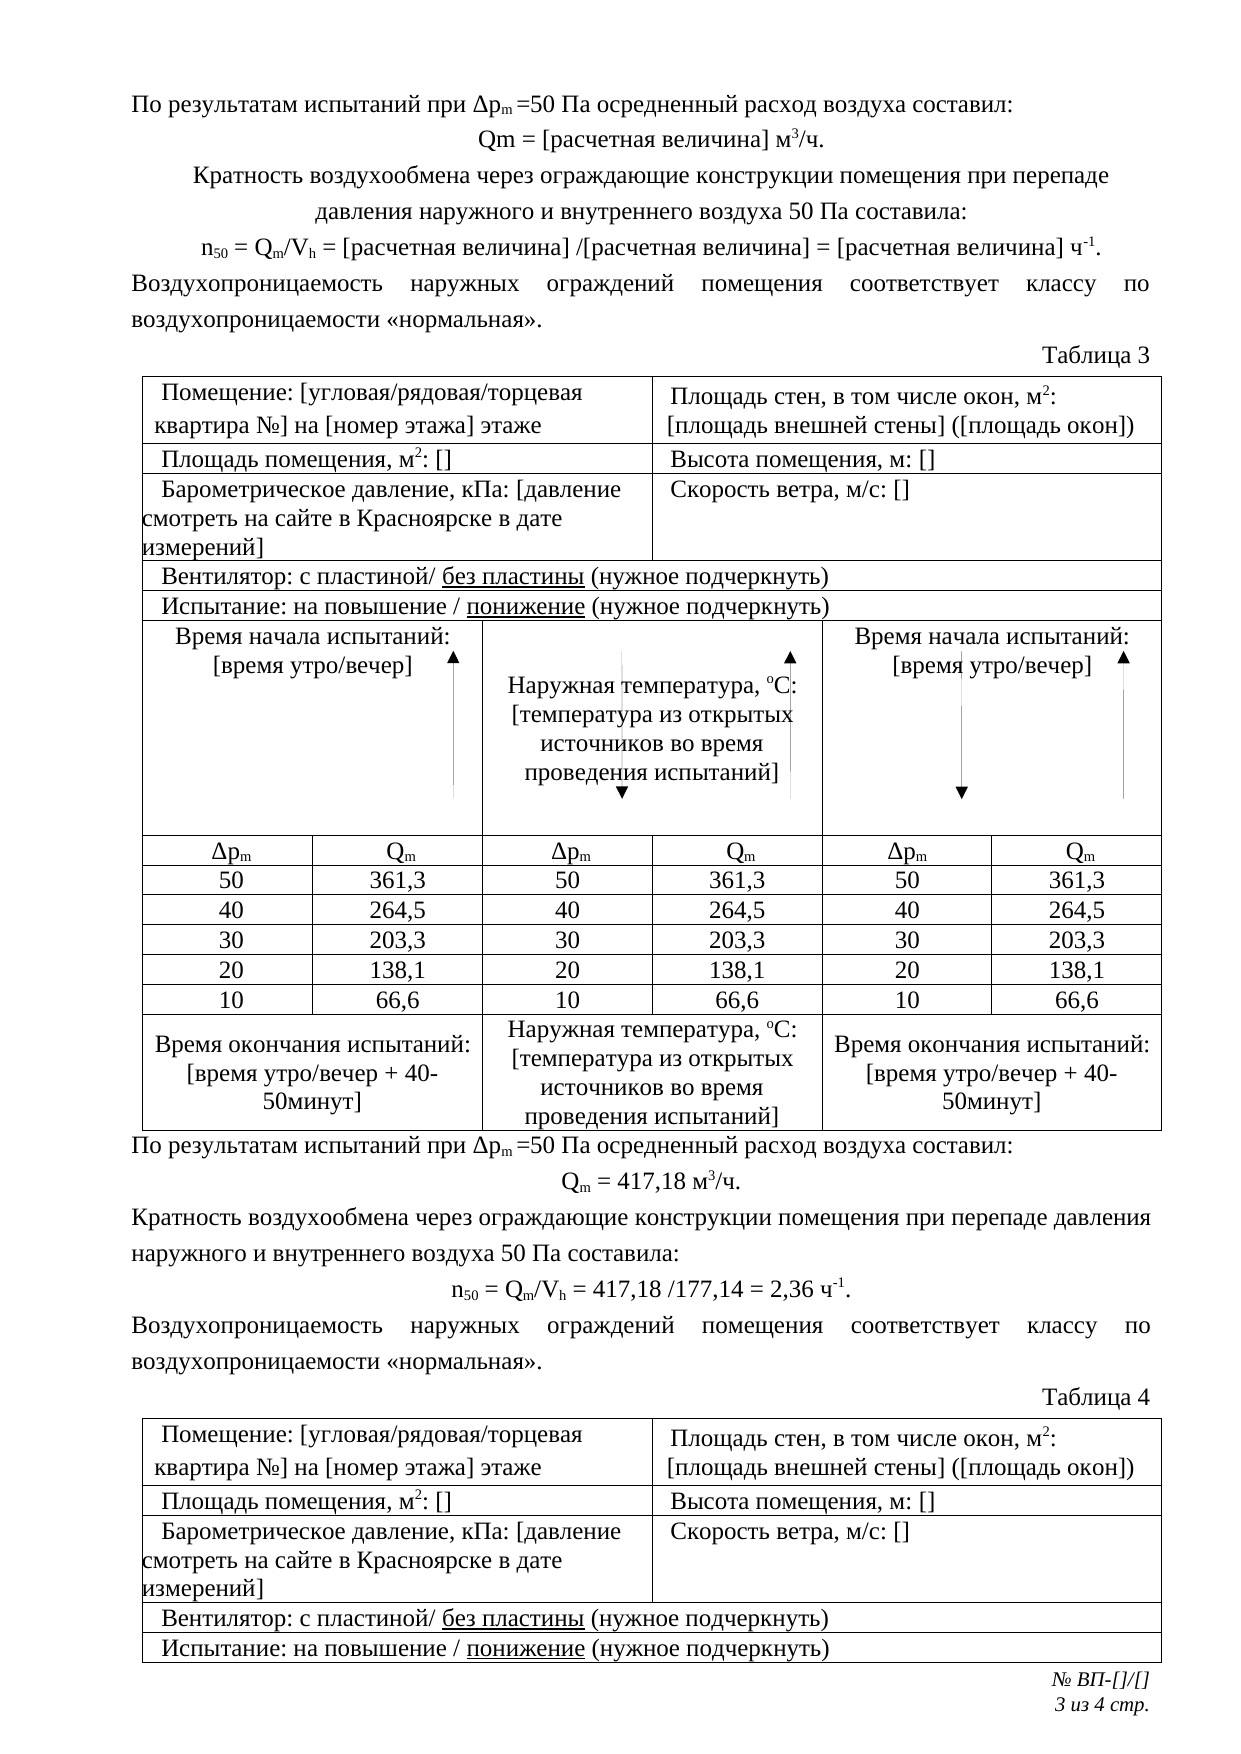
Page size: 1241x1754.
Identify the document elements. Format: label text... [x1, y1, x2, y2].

table_cell Барометрическое давление, кПа: [давление смотреть на сайте в Красноярске в дате измерений] [143, 1516, 652, 1602]
table_cell Qm [313, 836, 482, 864]
table_cell Δрm [483, 836, 652, 864]
text Кратность воздухообмена через ограждающие конструкции помещения при перепаде давления наружного и внутреннего воздуха 50 Па составила: [131, 1202, 1152, 1267]
table_cell 361,3 [992, 866, 1161, 894]
text Qm = 417,18 м3/ч. [131, 1166, 1152, 1195]
table_cell Площадь помещения, м2: [] [143, 1486, 652, 1515]
table_cell Время окончания испытаний: [время утро/вечер + 40-50минут] [143, 1015, 482, 1129]
table_cell 40 [143, 895, 312, 924]
table_cell 40 [483, 895, 652, 924]
text Qm = [расчетная величина] м3/ч. [131, 124, 1152, 153]
table_cell Наружная температура, оС: [температура из открытых источников во время проведения испытаний] [483, 1015, 822, 1129]
table_cell 30 [483, 925, 652, 954]
table_cell Вентилятор: с пластиной/ без пластины (нужное подчеркнуть) [143, 1603, 1161, 1632]
table_cell 264,5 [653, 895, 822, 924]
table_cell 66,6 [992, 985, 1161, 1013]
table_cell 30 [823, 925, 991, 954]
table_cell 20 [483, 955, 652, 984]
table_cell Испытание: на повышение / понижение (нужное подчеркнуть) [143, 591, 1161, 620]
table_header Помещение: [угловая/рядовая/торцевая квартира №] на [номер этажа] этаже [143, 1419, 652, 1485]
table_header Площадь стен, в том числе окон, м2: [площадь внешней стены] ([площадь окон]) [653, 1419, 1161, 1485]
table_cell Qm [992, 836, 1161, 864]
table_cell 138,1 [992, 955, 1161, 984]
table_cell Время начала испытаний: [время утро/вечер] [143, 621, 482, 835]
table_cell Высота помещения, м: [] [653, 444, 1161, 473]
text n50 = Qm/Vh = 417,18 /177,14 = 2,36 ч-1. [131, 1274, 1152, 1303]
table_cell Наружная температура, оС: [температура из открытых источников во время проведения испытаний] [483, 621, 822, 835]
text По результатам испытаний при Δрm =50 Па осредненный расход воздуха составил: [131, 89, 1152, 117]
table_cell Скорость ветра, м/с: [] [653, 474, 1161, 560]
table_cell 66,6 [313, 985, 482, 1013]
text Таблица 4 [131, 1382, 1150, 1411]
table_cell Время начала испытаний: [время утро/вечер] [823, 621, 1161, 835]
table_cell 10 [823, 985, 991, 1013]
table_cell 20 [823, 955, 991, 984]
table_cell 40 [823, 895, 991, 924]
table_cell 138,1 [313, 955, 482, 984]
table_cell Вентилятор: с пластиной/ без пластины (нужное подчеркнуть) [143, 561, 1161, 590]
table_cell Барометрическое давление, кПа: [давление смотреть на сайте в Красноярске в дате измерений] [143, 474, 652, 560]
table_cell Время окончания испытаний: [время утро/вечер + 40-50минут] [823, 1015, 1161, 1129]
table_cell 50 [823, 866, 991, 894]
text Воздухопроницаемость наружных ограждений помещения соответствует классу по воздухопроницаемости «нормальная». [131, 268, 1150, 333]
table_header Площадь стен, в том числе окон, м2: [площадь внешней стены] ([площадь окон]) [653, 377, 1161, 443]
table_cell 203,3 [313, 925, 482, 954]
table_cell Испытание: на повышение / понижение (нужное подчеркнуть) [143, 1633, 1161, 1662]
table_cell 66,6 [653, 985, 822, 1013]
table_cell 30 [143, 925, 312, 954]
text По результатам испытаний при Δрm =50 Па осредненный расход воздуха составил: [131, 1131, 1152, 1159]
table_cell Высота помещения, м: [] [653, 1486, 1161, 1515]
table_cell Площадь помещения, м2: [] [143, 444, 652, 473]
table_cell 361,3 [653, 866, 822, 894]
table_cell 138,1 [653, 955, 822, 984]
table_cell 203,3 [992, 925, 1161, 954]
table_cell 203,3 [653, 925, 822, 954]
table_cell Qm [653, 836, 822, 864]
table_header Помещение: [угловая/рядовая/торцевая квартира №] на [номер этажа] этаже [143, 377, 652, 443]
text Таблица 3 [131, 340, 1150, 369]
table_cell 50 [143, 866, 312, 894]
table_cell Δрm [823, 836, 991, 864]
text Кратность воздухообмена через ограждающие конструкции помещения при перепаде давления наружного и внутреннего воздуха 50 Па составила: [131, 161, 1152, 225]
text n50 = Qm/Vh = [расчетная величина] /[расчетная величина] = [расчетная величина] ч-1. [131, 232, 1152, 261]
table_cell 10 [483, 985, 652, 1013]
table_cell 20 [143, 955, 312, 984]
text Воздухопроницаемость наружных ограждений помещения соответствует классу по воздухопроницаемости «нормальная». [131, 1310, 1152, 1375]
table_cell 264,5 [992, 895, 1161, 924]
table_cell 361,3 [313, 866, 482, 894]
table_cell 264,5 [313, 895, 482, 924]
table_cell 50 [483, 866, 652, 894]
table_cell 10 [143, 985, 312, 1013]
table_cell Δрm [143, 836, 312, 864]
table_cell Скорость ветра, м/с: [] [653, 1516, 1161, 1602]
